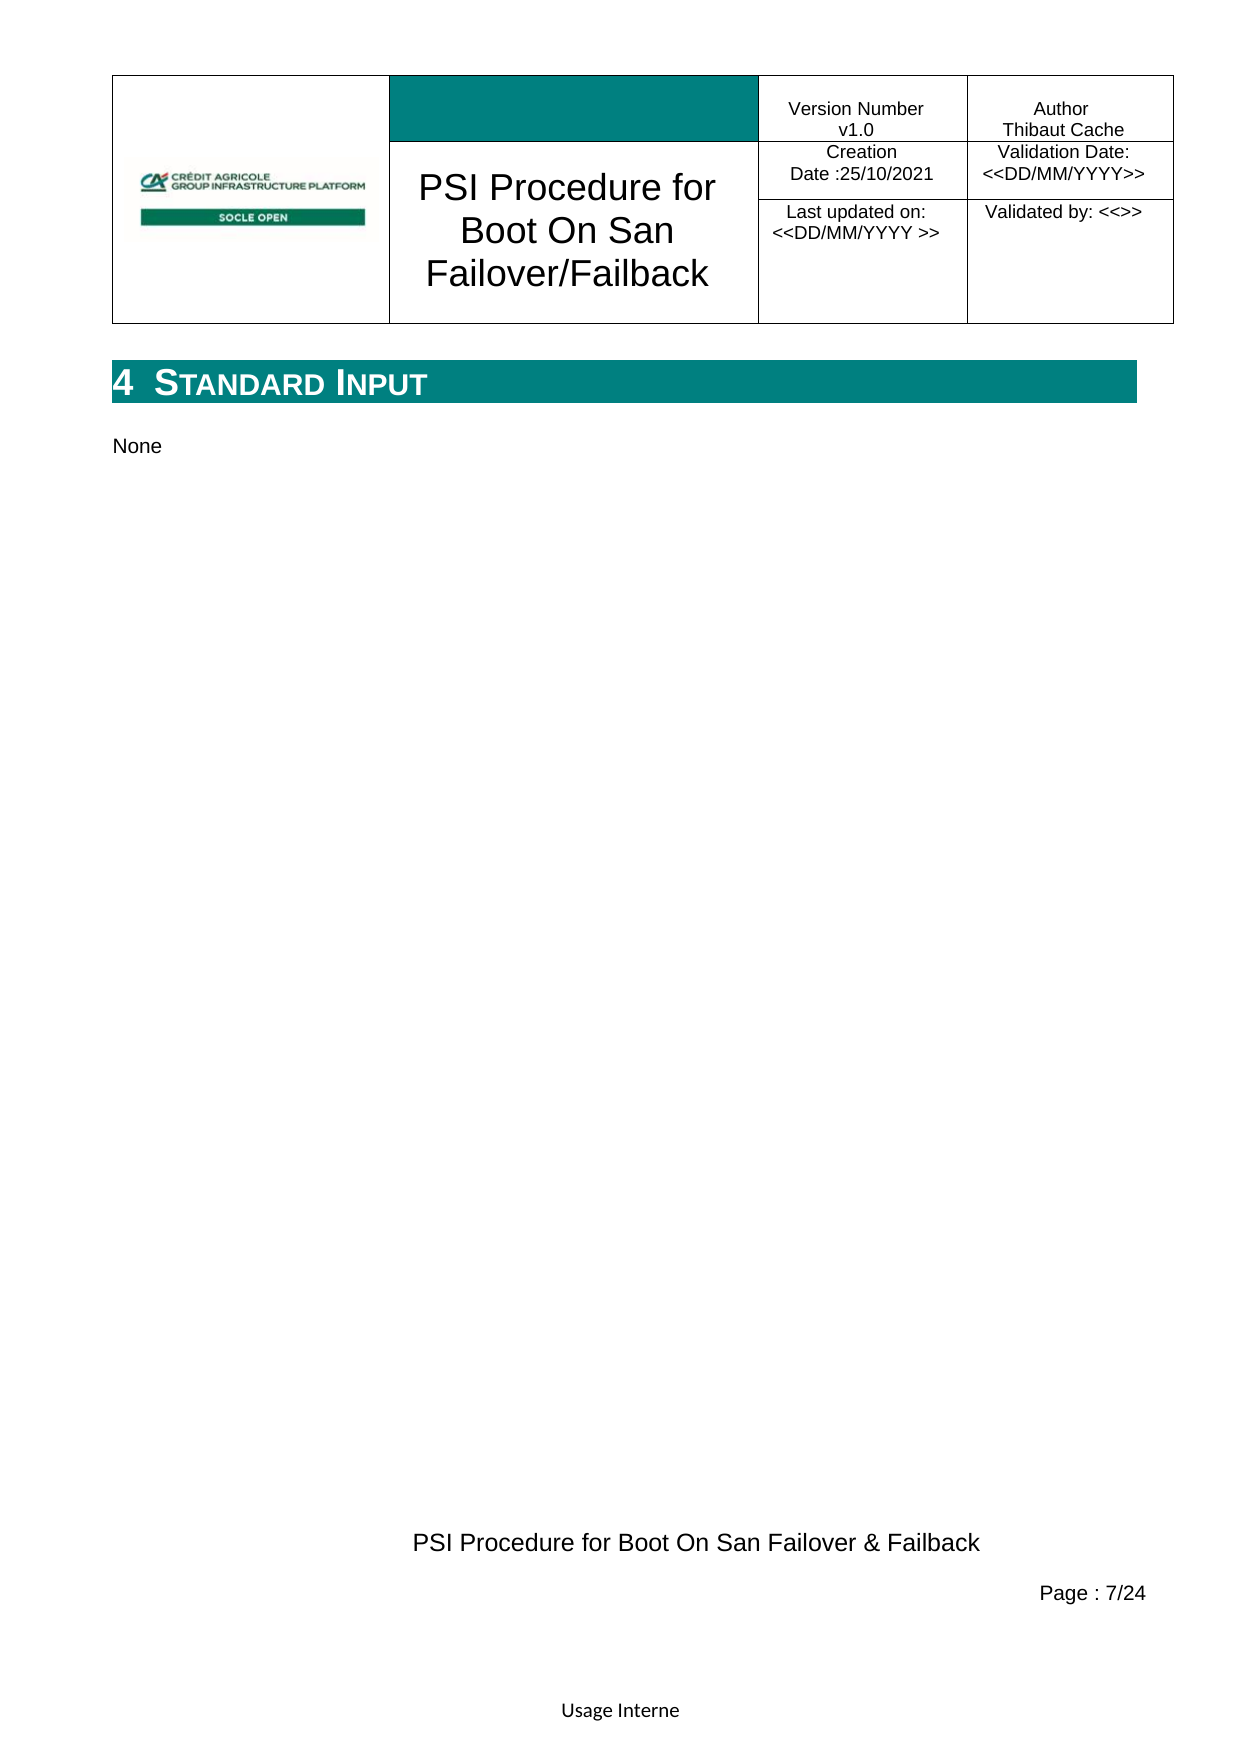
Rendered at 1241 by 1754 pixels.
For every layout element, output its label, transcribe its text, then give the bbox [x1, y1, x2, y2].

text 4 Standard Input [112, 360, 1137, 403]
text None [112, 434, 1137, 458]
